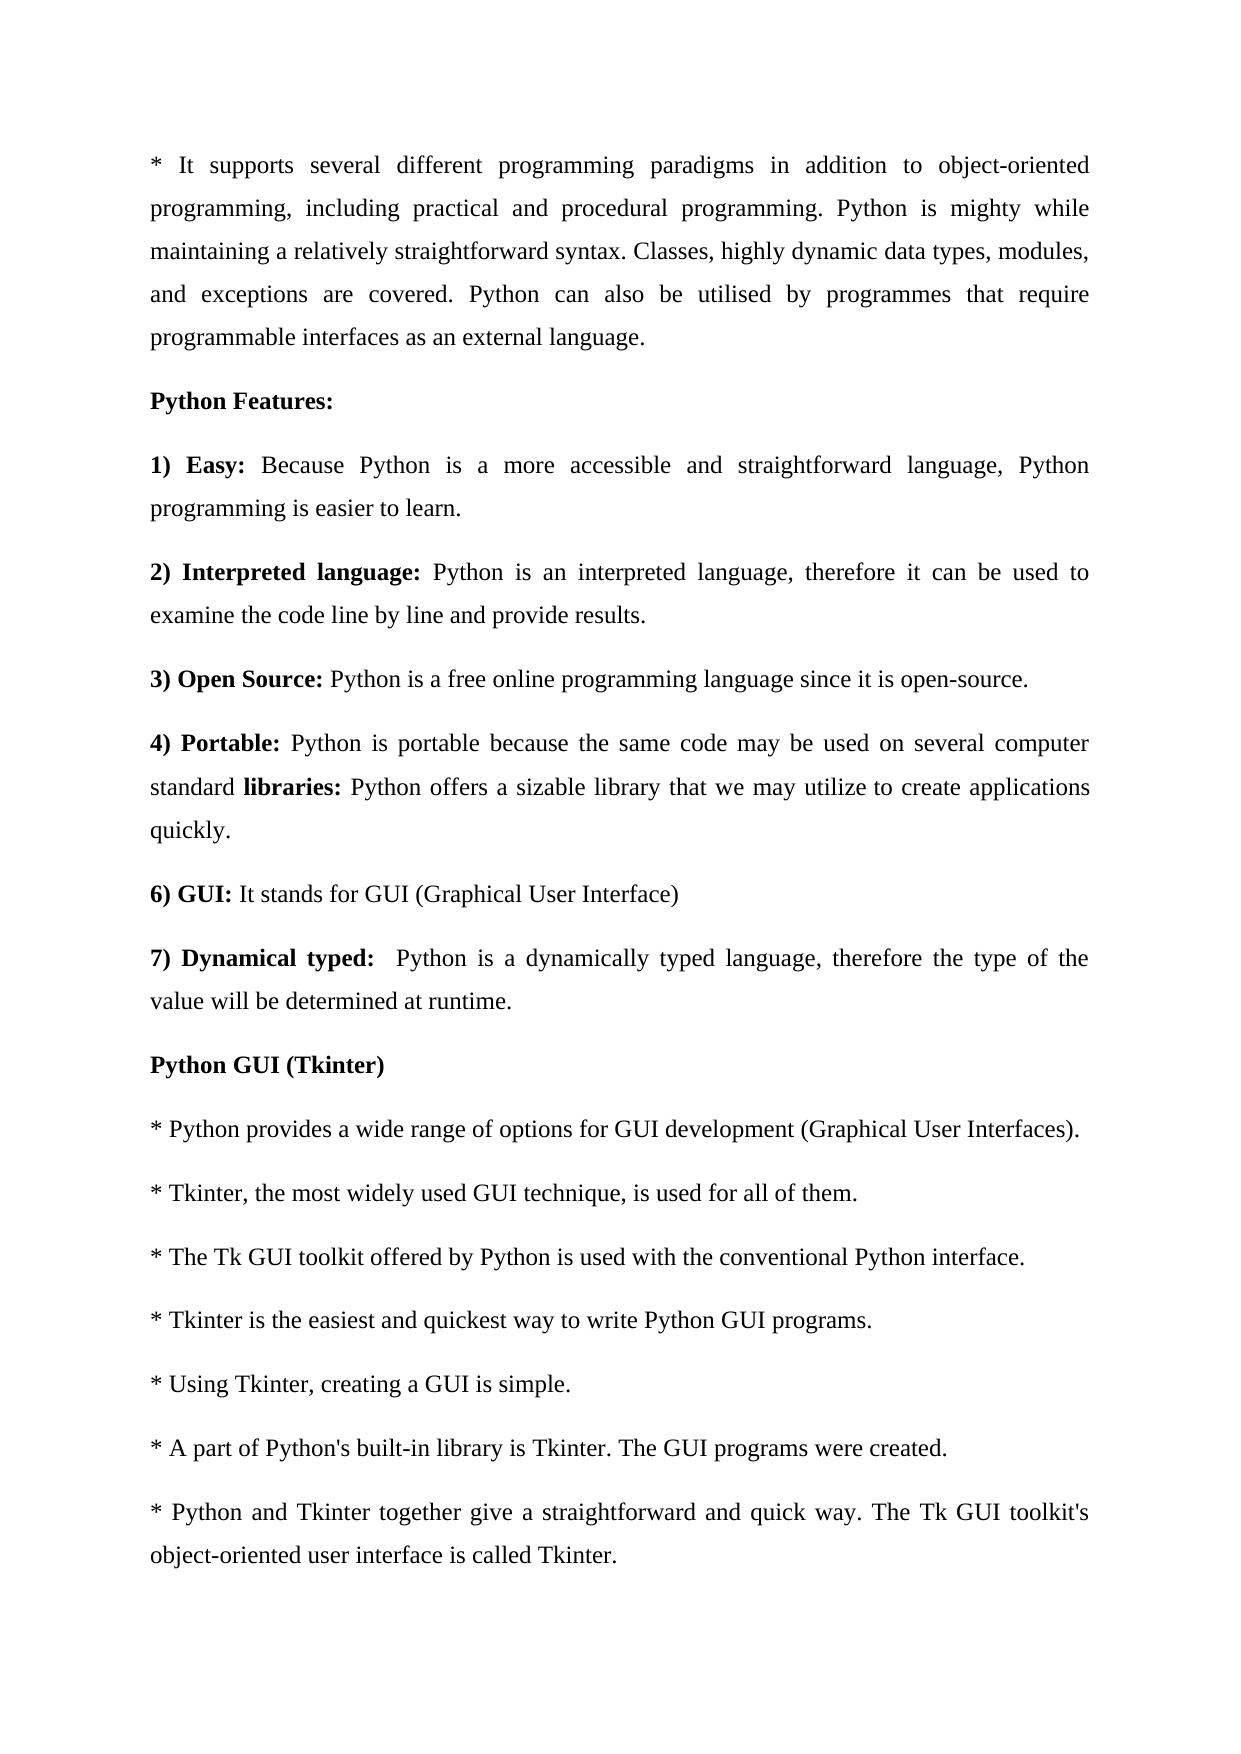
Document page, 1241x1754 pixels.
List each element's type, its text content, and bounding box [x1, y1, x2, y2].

text 2) Interpreted language: Python is an interpreted language, therefore it can be used to examine the code line by line and provide results. [150, 557, 1090, 629]
text Python Features: [150, 386, 1090, 415]
text 7) Dynamical typed: Python is a dynamically typed language, therefore the type of the value will be determined at runtime. [150, 943, 1090, 1014]
text 3) Open Source: Python is a free online programming language since it is open-source. [150, 664, 1090, 693]
text * Tkinter, the most widely used GUI technique, is used for all of them. [150, 1178, 1090, 1206]
text 4) Portable: Python is portable because the same code may be used on several computer standard libraries: Python offers a sizable library that we may utilize to create applications quickly. [150, 728, 1090, 843]
text 6) GUI: It stands for GUI (Graphical User Interface) [150, 879, 1090, 907]
text * A part of Python's built-in library is Tkinter. The GUI programs were created. [150, 1433, 1090, 1462]
text * Python provides a wide range of options for GUI development (Graphical User Interfaces). [150, 1114, 1090, 1142]
text * Using Tkinter, creating a GUI is simple. [150, 1369, 1090, 1398]
text * It supports several different programming paradigms in addition to object-oriented programming, including practical and procedural programming. Python is mighty while maintaining a relatively straightforward syntax. Classes, highly dynamic data types, modules, and exceptions are covered. Python can also be utilised by programmes that require programmable interfaces as an external language. [150, 150, 1090, 351]
text * Python and Tkinter together give a straightforward and quick way. The Tk GUI toolkit's object-oriented user interface is called Tkinter. [150, 1497, 1090, 1569]
text Python GUI (Tkinter) [150, 1050, 1090, 1078]
text * Tkinter is the easiest and quickest way to write Python GUI programs. [150, 1306, 1090, 1334]
text * The Tk GUI toolkit offered by Python is used with the conventional Python interface. [150, 1242, 1090, 1270]
text 1) Easy: Because Python is a more accessible and straightforward language, Python programming is easier to learn. [150, 450, 1090, 522]
